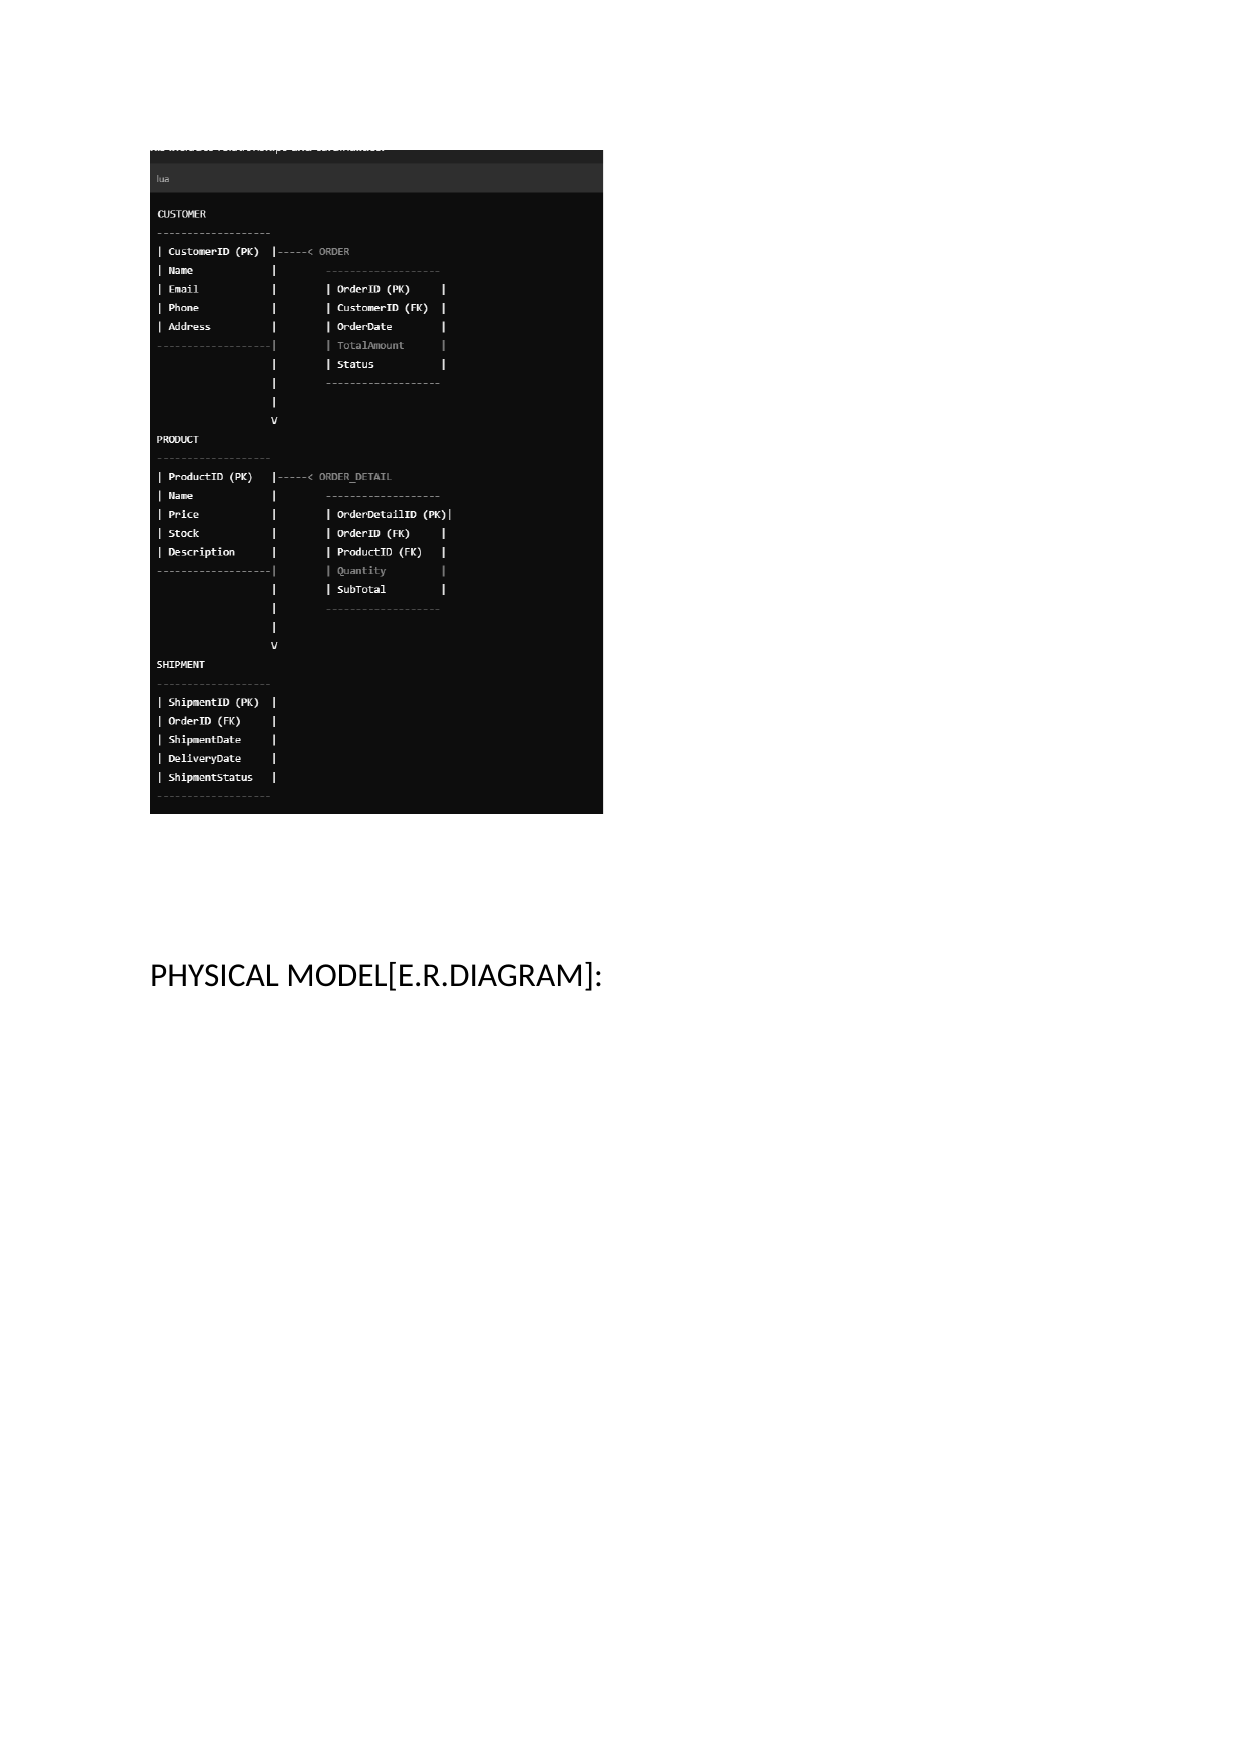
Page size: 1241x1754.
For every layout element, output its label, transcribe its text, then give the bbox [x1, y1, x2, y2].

picture [150, 150, 604, 814]
text PHYSICAL MODEL[E.R.DIAGRAM]: [150, 954, 1090, 995]
